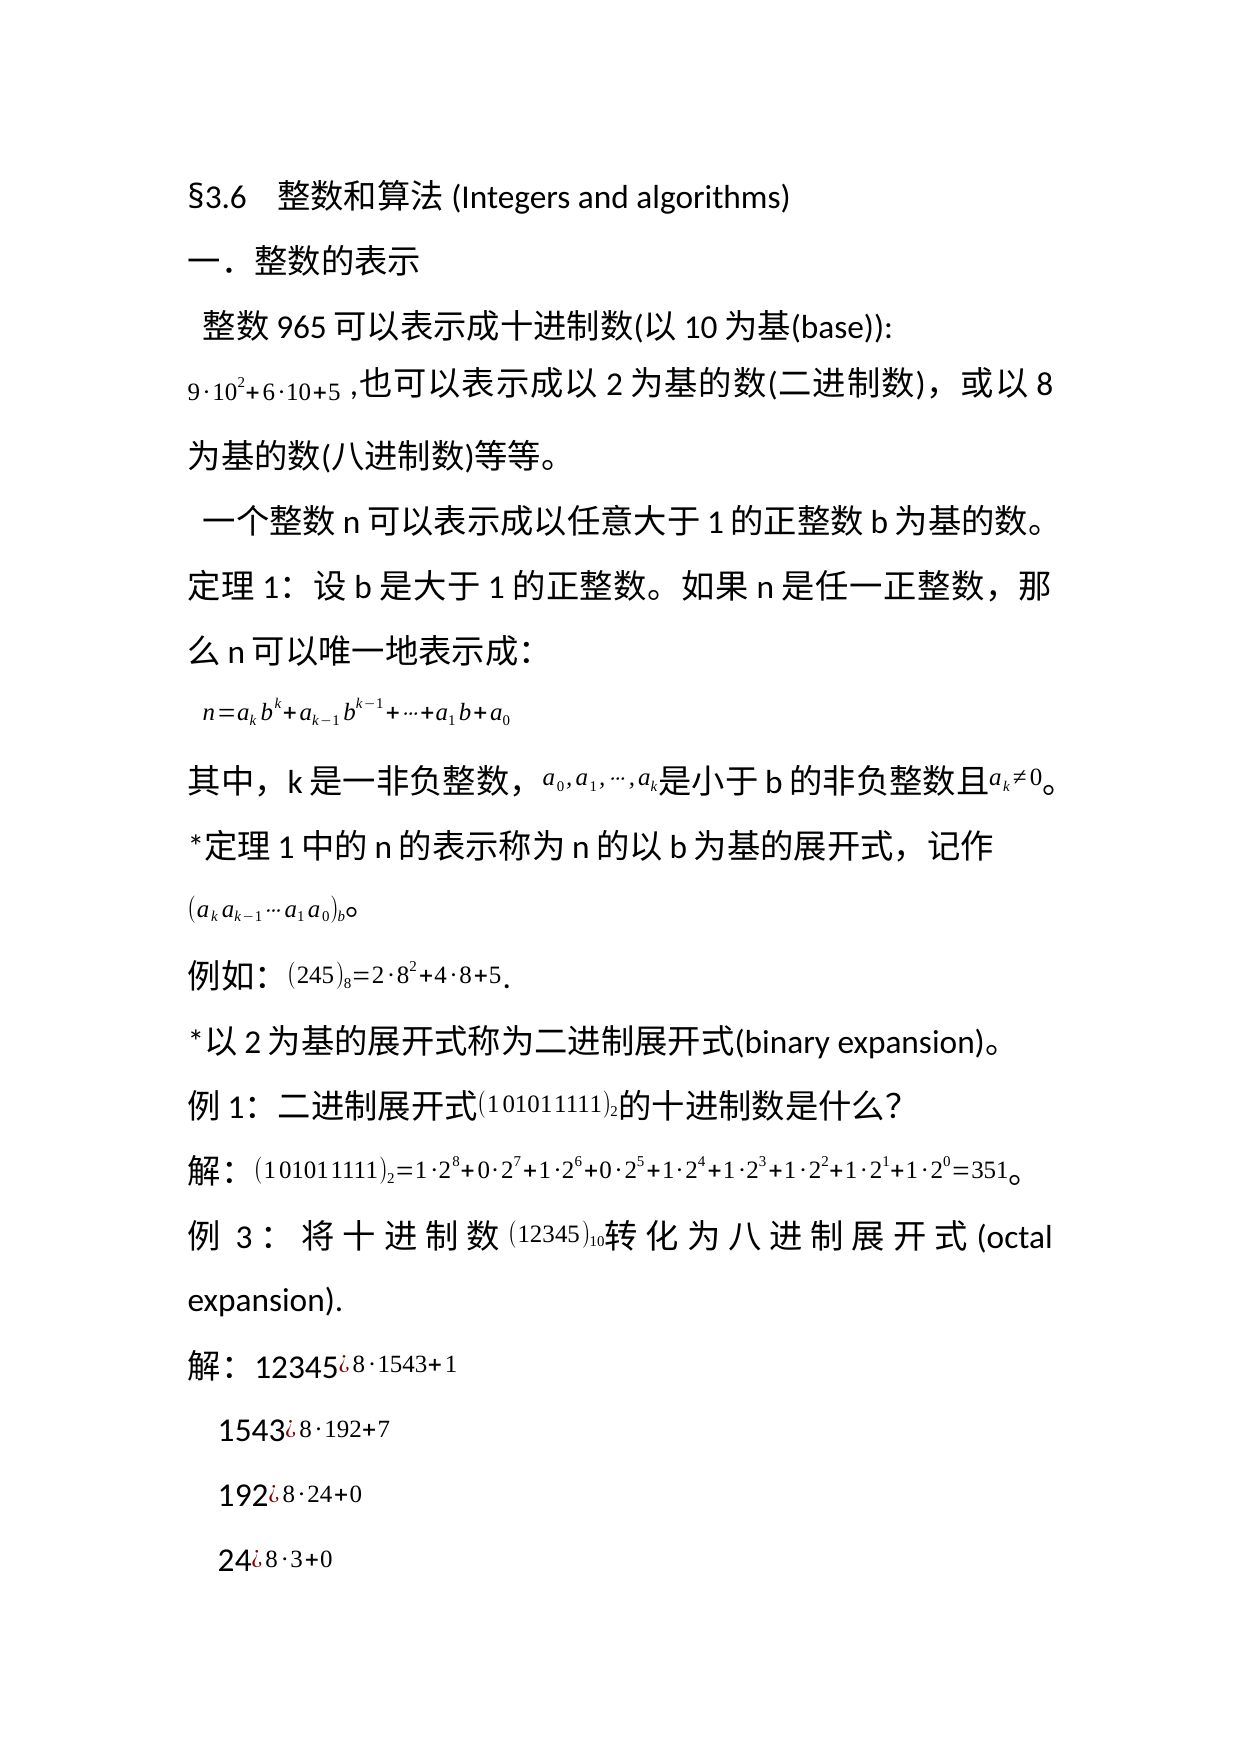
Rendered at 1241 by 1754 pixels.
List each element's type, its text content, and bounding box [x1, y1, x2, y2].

text 1543 [187, 1397, 1053, 1462]
text §3.6 整数和算法 (Integers and algorithms) [187, 162, 1053, 227]
text 192 [187, 1462, 1053, 1527]
text *定理1中的n的表示称为n的以b为基的展开式，记作 [187, 812, 1053, 877]
text 一个整数n可以表示成以任意大于1的正整数b为基的数。 [187, 487, 1053, 552]
text 。 [187, 877, 1053, 942]
text 其中，k是一非负整数，是小于b的非负整数且。 [187, 747, 1053, 812]
text 例如：. [187, 942, 1053, 1007]
text 解：。 [187, 1137, 1053, 1202]
text 定理1：设b是大于1的正整数。如果n是任一正整数，那么n可以唯一地表示成： [187, 552, 1053, 682]
text 解：12345 [187, 1332, 1053, 1397]
text ,也可以表示成以2为基的数(二进制数)，或以8为基的数(八进制数)等等。 [187, 357, 1053, 487]
text 例3：将十进制数转化为八进制展开式(octal expansion). [187, 1202, 1053, 1332]
text 24 [187, 1527, 1053, 1592]
text *以2为基的展开式称为二进制展开式(binary expansion)。 [187, 1007, 1053, 1072]
text 一．整数的表示 [187, 227, 1053, 292]
text 整数965可以表示成十进制数(以10为基(base)): [187, 292, 1053, 357]
text 例1：二进制展开式的十进制数是什么？ [187, 1072, 1053, 1137]
